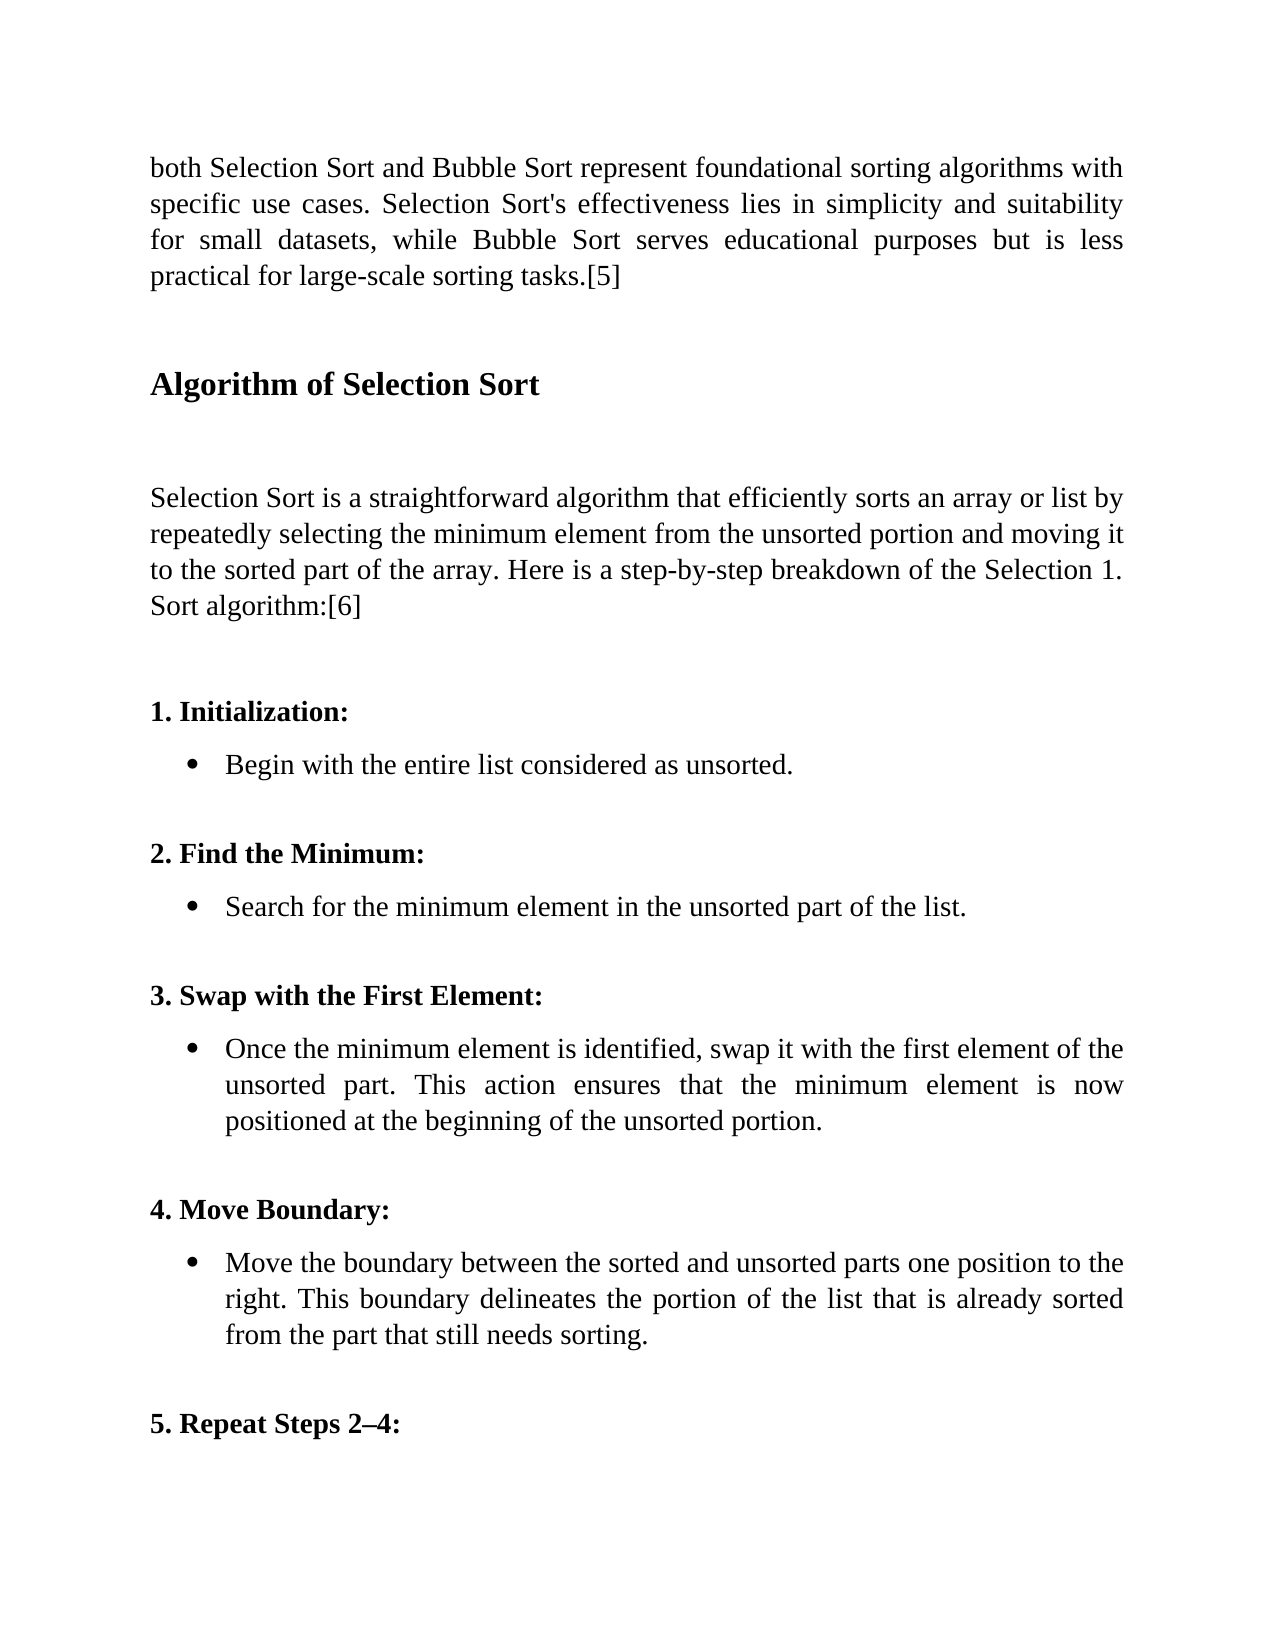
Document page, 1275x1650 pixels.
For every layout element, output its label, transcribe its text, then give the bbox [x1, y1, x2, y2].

list Once the minimum element is identified, swap it with the first element of the unsorted part. This action ensures that the minimum element is now positioned at the beginning of the unsorted portion. [187, 1031, 1125, 1137]
list Begin with the entire list considered as unsorted. [187, 747, 1125, 781]
text 4. Move Boundary: [150, 1192, 1125, 1226]
text both Selection Sort and Bubble Sort represent foundational sorting algorithms with specific use cases. Selection Sort's effectiveness lies in simplicity and suitability for small datasets, while Bubble Sort serves educational purposes but is less practical for large-scale sorting tasks.[5] [150, 150, 1125, 292]
text Selection Sort is a straightforward algorithm that efficiently sorts an array or list by repeatedly selecting the minimum element from the unsorted portion and moving it to the sorted part of the array. Here is a step-by-step breakdown of the Selection 1. Sort algorithm:[6] [150, 480, 1125, 622]
list Move the boundary between the sorted and unsorted parts one position to the right. This boundary delineates the portion of the list that is already sorted from the part that still needs sorting. [187, 1245, 1125, 1351]
text 1. Initialization: [150, 694, 1125, 728]
text 2. Find the Minimum: [150, 836, 1125, 869]
text 3. Swap with the First Element: [150, 978, 1125, 1011]
list Search for the minimum element in the unsorted part of the list. [187, 889, 1125, 922]
text 5. Repeat Steps 2–4: [150, 1406, 1125, 1440]
text Algorithm of Selection Sort [150, 364, 1125, 402]
